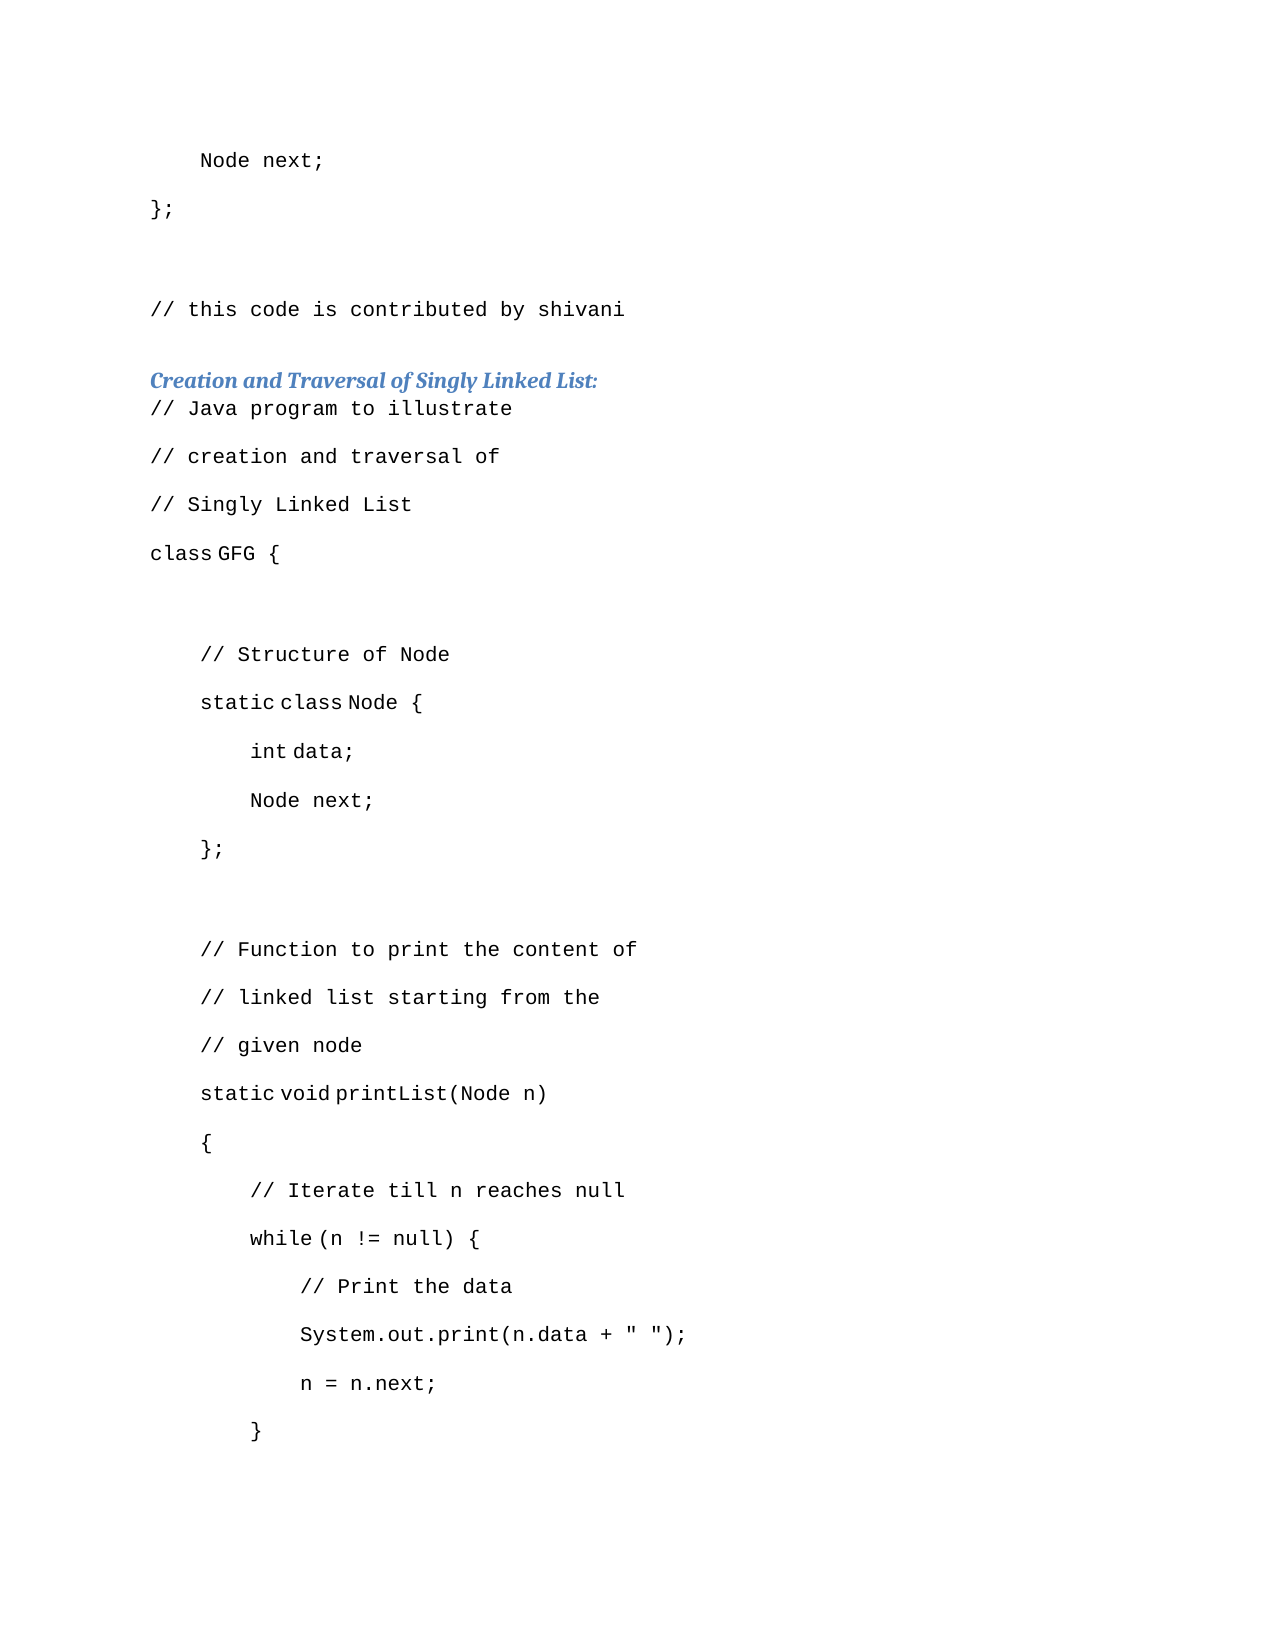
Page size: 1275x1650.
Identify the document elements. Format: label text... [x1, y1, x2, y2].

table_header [150, 399, 688, 1469]
subtitle Creation and Traversal of Singly Linked List: [150, 368, 1125, 394]
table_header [150, 150, 625, 347]
